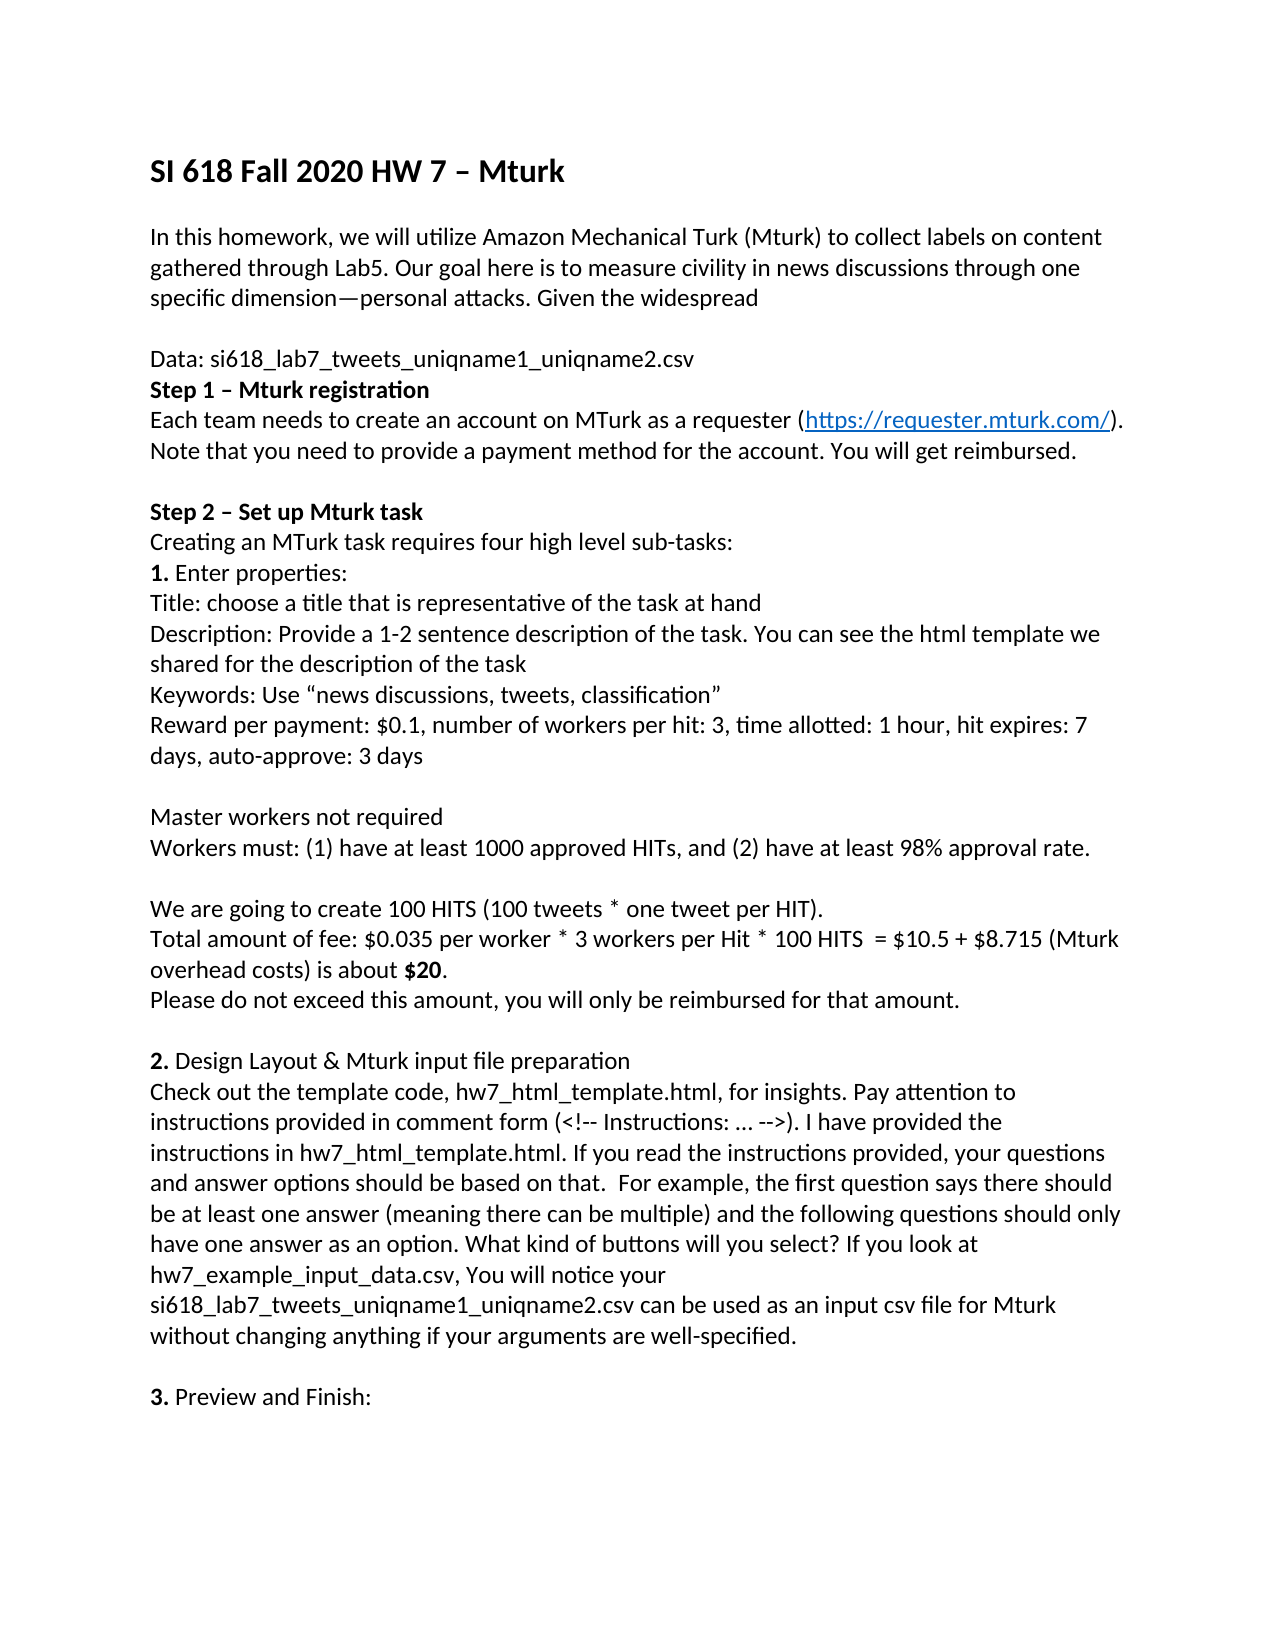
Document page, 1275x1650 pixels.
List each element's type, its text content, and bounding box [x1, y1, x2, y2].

text Workers must: (1) have at least 1000 approved HITs, and (2) have at least 98% approval rate. [150, 832, 1125, 862]
text Check out the template code, hw7_html_template.html, for insights. Pay attention to instructions provided in comment form (<!-- Instructions: … -->). I have provided the instructions in hw7_html_template.html. If you read the instructions provided, your questions and answer options should be based on that. For example, the first question says there should be at least one answer (meaning there can be multiple) and the following questions should only have one answer as an option. What kind of buttons will you select? If you look at hw7_example_input_data.csv, You will notice your si618_lab7_tweets_uniqname1_uniqname2.csv can be used as an input csv file for Mturk without changing anything if your arguments are well-specified. [150, 1076, 1125, 1351]
text In this homework, we will utilize Amazon Mechanical Turk (Mturk) to collect labels on content gathered through Lab5. Our goal here is to measure civility in news discussions through one specific dimension—personal attacks. Given the widespread [150, 221, 1125, 313]
text Each team needs to create an account on MTurk as a requester (https://requester.mturk.com/). Note that you need to provide a payment method for the account. You will get reimbursed. [150, 404, 1125, 465]
text Please do not exceed this amount, you will only be reimbursed for that amount. [150, 984, 1125, 1015]
text Description: Provide a 1-2 sentence description of the task. You can see the html template we shared for the description of the task [150, 618, 1125, 679]
text We are going to create 100 HITS (100 tweets * one tweet per HIT). [150, 893, 1125, 923]
text 2. Design Layout & Mturk input file preparation [150, 1045, 1125, 1076]
text 3. Preview and Finish: [150, 1381, 1125, 1412]
text Reward per payment: $0.1, number of workers per hit: 3, time allotted: 1 hour, hit expires: 7 days, auto-approve: 3 days [150, 709, 1125, 771]
text Creating an MTurk task requires four high level sub-tasks: [150, 526, 1125, 557]
text SI 618 Fall 2020 HW 7 – Mturk [150, 150, 1125, 191]
text Data: si618_lab7_tweets_uniqname1_uniqname2.csv [150, 343, 1125, 374]
text Total amount of fee: $0.035 per worker * 3 workers per Hit * 100 HITS = $10.5 + $8.715 (Mturk overhead costs) is about $20. [150, 923, 1125, 984]
text Master workers not required [150, 801, 1125, 832]
text Step 2 – Set up Mturk task [150, 496, 1125, 526]
text Keywords: Use “news discussions, tweets, classification” [150, 679, 1125, 709]
text 1. Enter properties: [150, 557, 1125, 587]
text Step 1 – Mturk registration [150, 374, 1125, 404]
text Title: choose a title that is representative of the task at hand [150, 587, 1125, 618]
